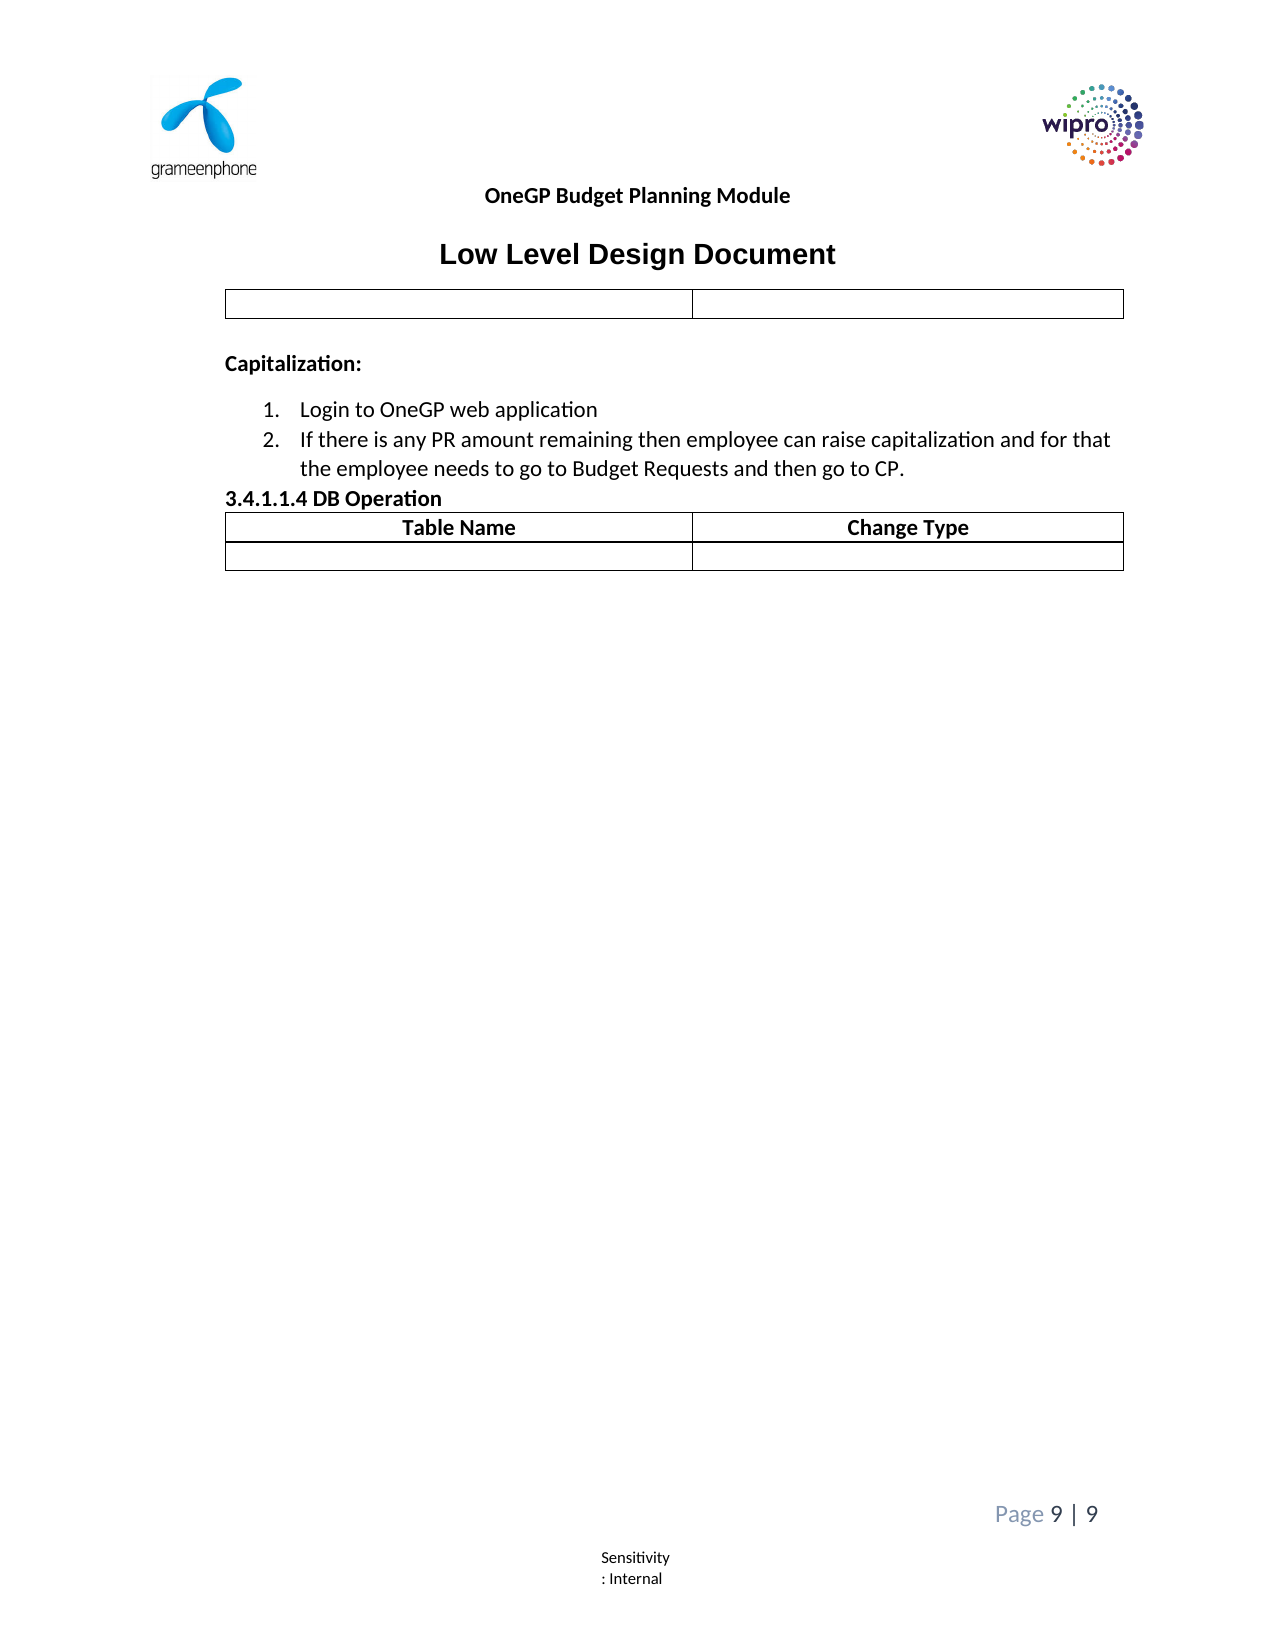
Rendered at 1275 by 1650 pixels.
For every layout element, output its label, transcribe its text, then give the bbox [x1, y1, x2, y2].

table_cell [693, 543, 1123, 570]
list 3.4.1.1.4 DB Operation [225, 484, 1125, 512]
list If there is any PR amount remaining then employee can raise capitalization and for that the employee needs to go to Budget Requests and then go to CP. [262, 425, 1125, 483]
table_cell [226, 543, 692, 570]
table_cell [226, 290, 692, 318]
text Capitalization: [150, 349, 1125, 377]
picture [150, 75, 257, 182]
list Login to OneGP web application [262, 395, 1125, 423]
table_header Table Name [226, 513, 692, 541]
table_cell [693, 290, 1123, 318]
table_header Change Type [693, 513, 1123, 541]
picture [1042, 84, 1144, 166]
